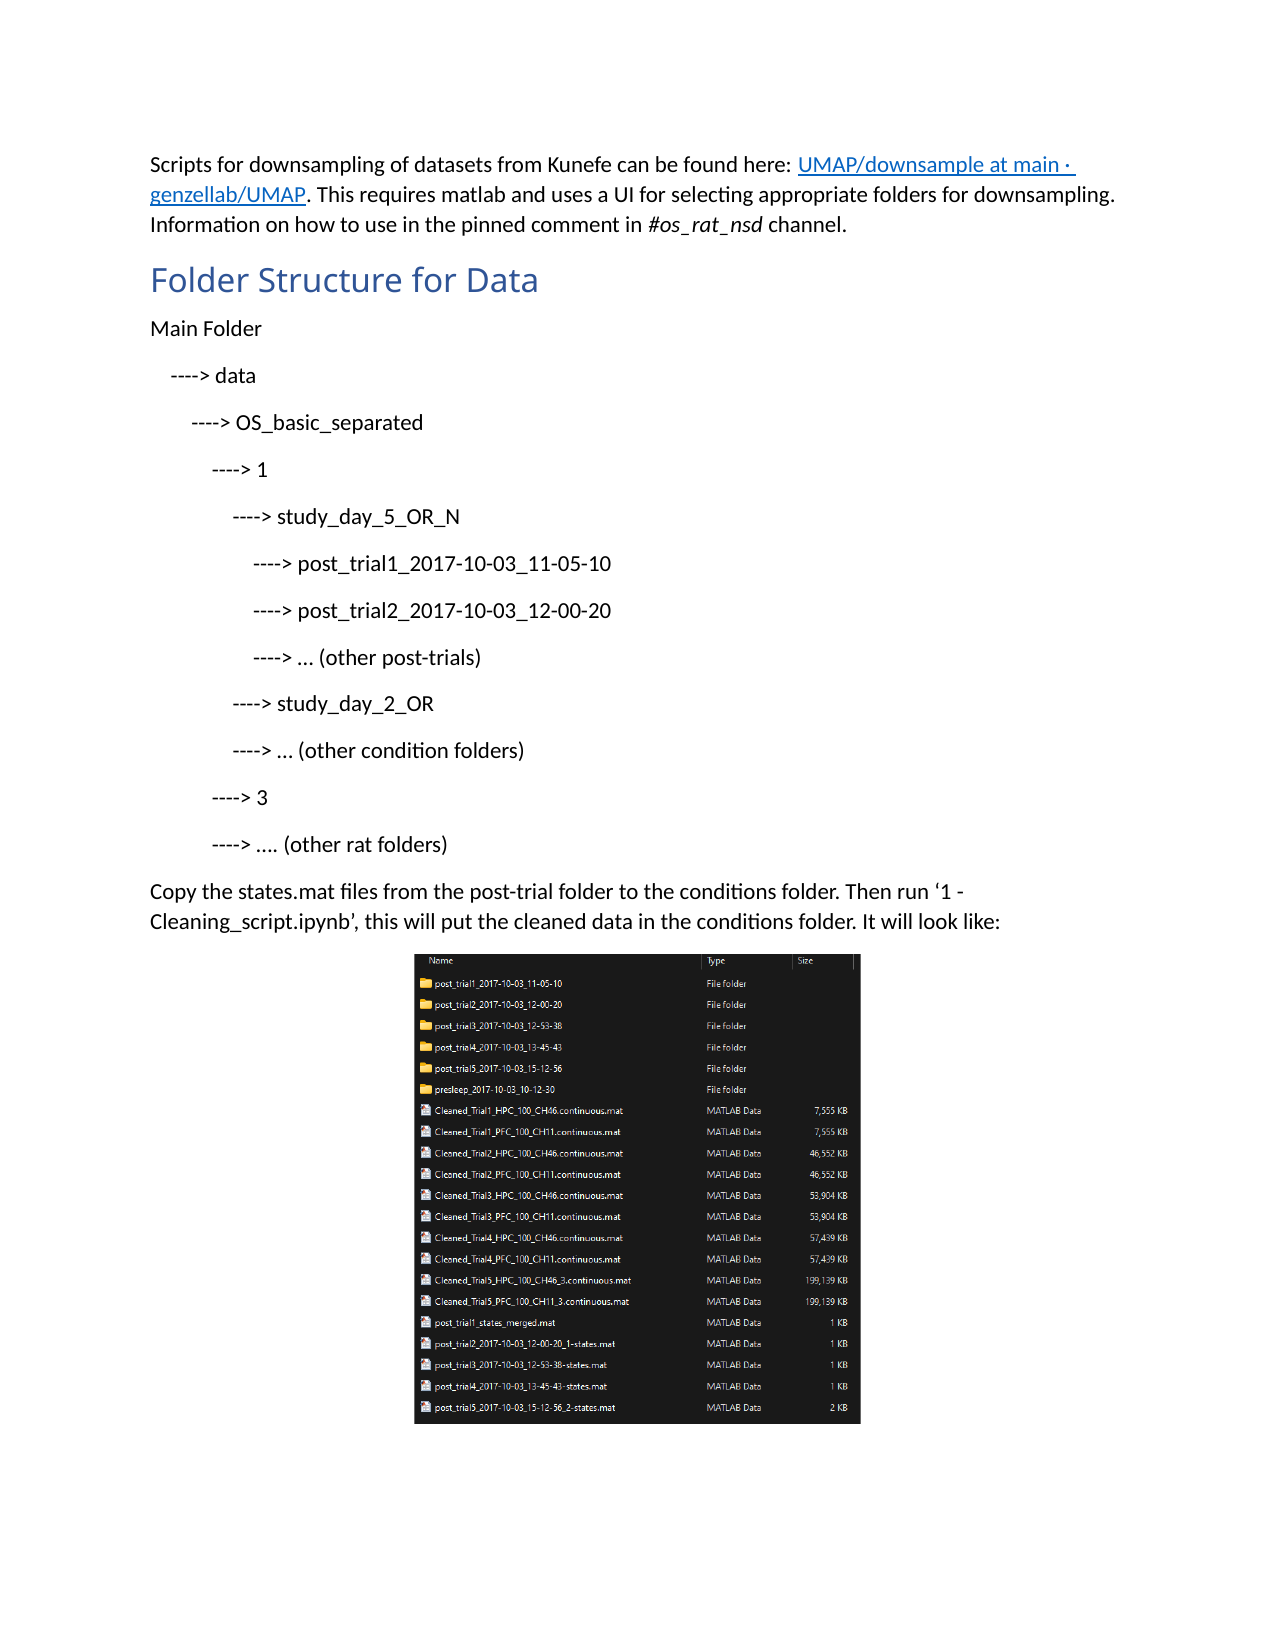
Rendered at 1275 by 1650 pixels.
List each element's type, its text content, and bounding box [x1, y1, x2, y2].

text ----> …. (other rat folders) [150, 830, 1125, 858]
text ----> OS_basic_separated [150, 408, 1125, 436]
text ----> 3 [150, 783, 1125, 811]
text ----> study_day_5_OR_N [150, 502, 1125, 530]
text Scripts for downsampling of datasets from Kunefe can be found here: UMAP/downsample at main · genzellab/UMAP. This requires matlab and uses a UI for selecting appropriate folders for downsampling. Information on how to use in the pinned comment in #os_rat_nsd channel. [150, 150, 1125, 238]
text ----> study_day_2_OR [150, 689, 1125, 718]
text ----> data [150, 361, 1125, 389]
subtitle Folder Structure for Data [150, 257, 1125, 303]
text ----> … (other post-trials) [150, 643, 1125, 671]
text ----> 1 [150, 455, 1125, 483]
text ----> … (other condition folders) [150, 736, 1125, 764]
picture [414, 954, 861, 1424]
text ----> post_trial2_2017-10-03_12-00-20 [150, 596, 1125, 624]
text ----> post_trial1_2017-10-03_11-05-10 [150, 549, 1125, 577]
text Main Folder [150, 314, 1125, 343]
text Copy the states.mat files from the post-trial folder to the conditions folder. Then run ‘1 - Cleaning_script.ipynb’, this will put the cleaned data in the conditions folder. It will look like: [150, 877, 1125, 935]
